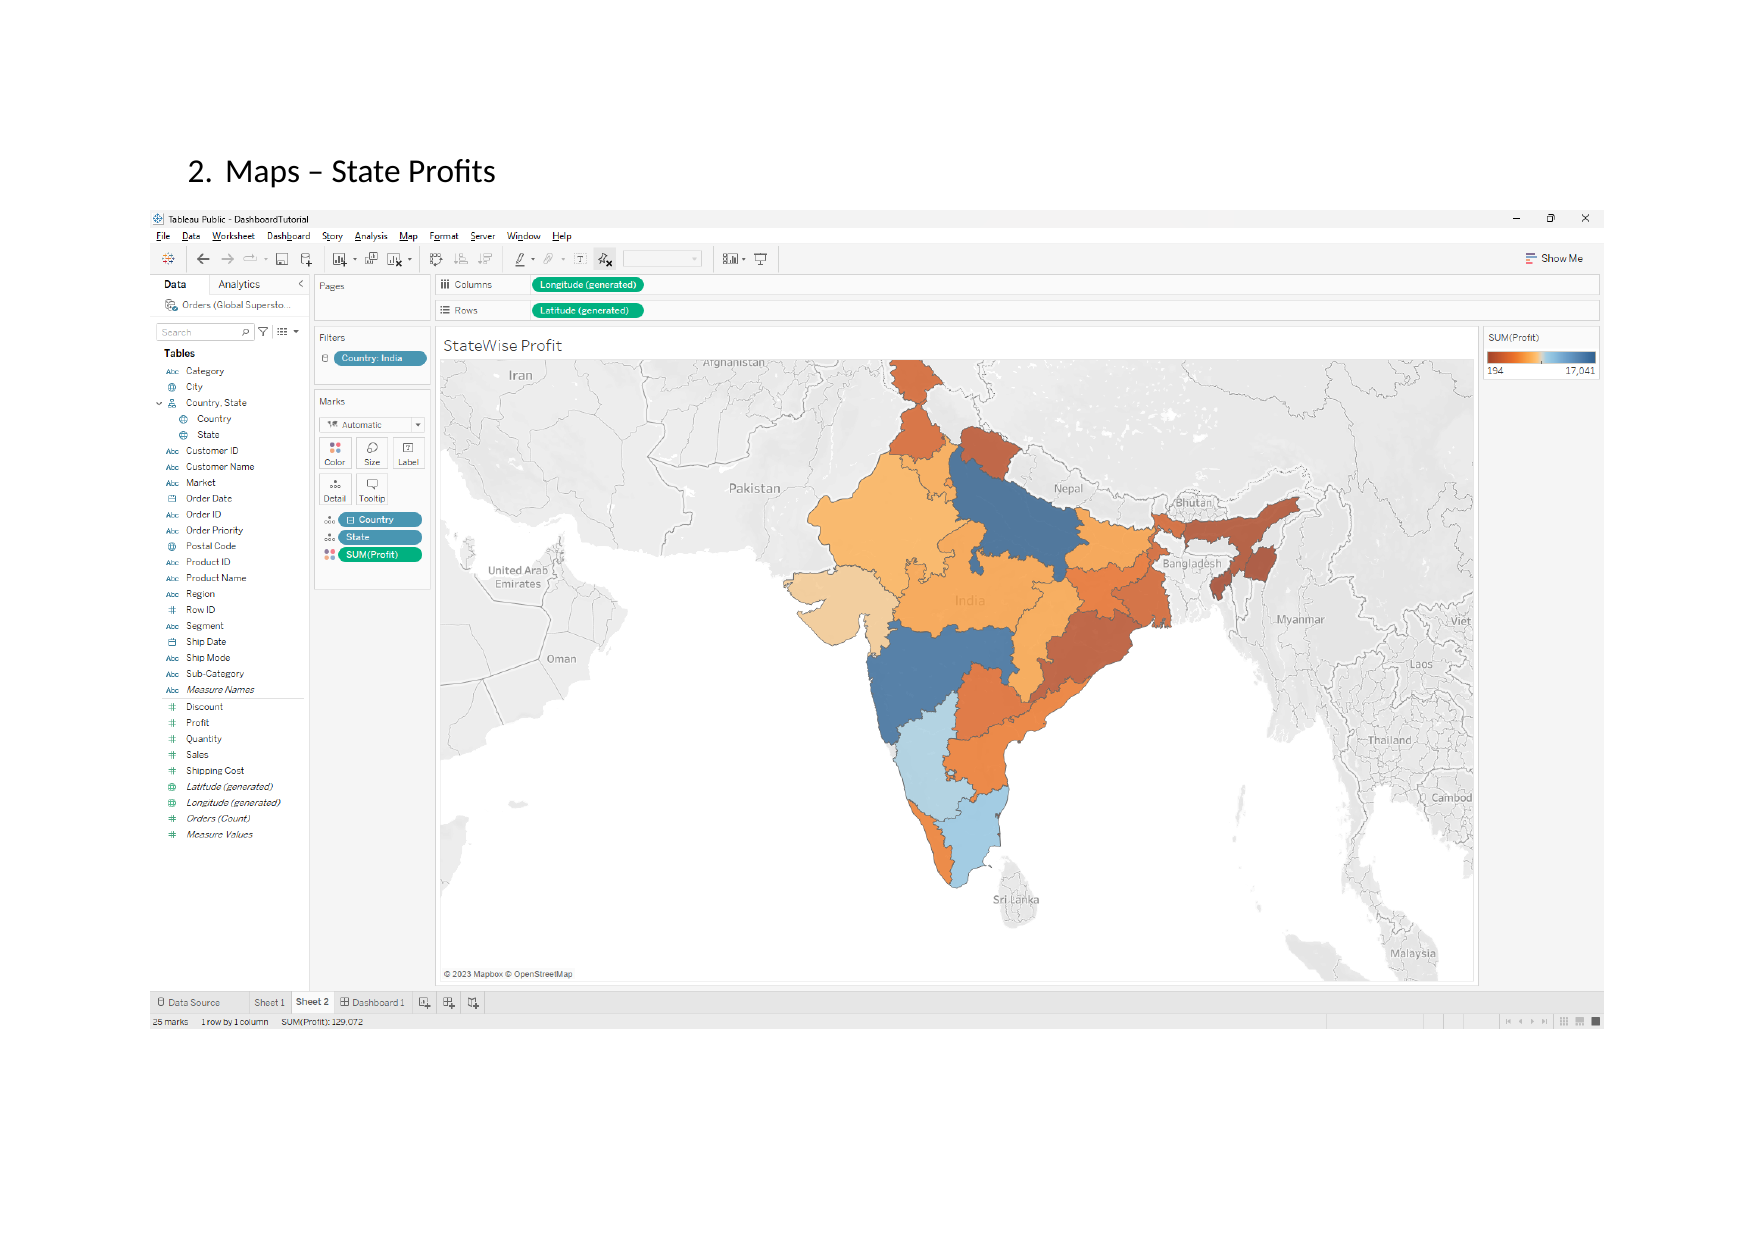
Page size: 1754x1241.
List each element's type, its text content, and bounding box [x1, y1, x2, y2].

picture [150, 210, 1604, 1029]
list Maps – State Profits [187, 150, 1604, 191]
